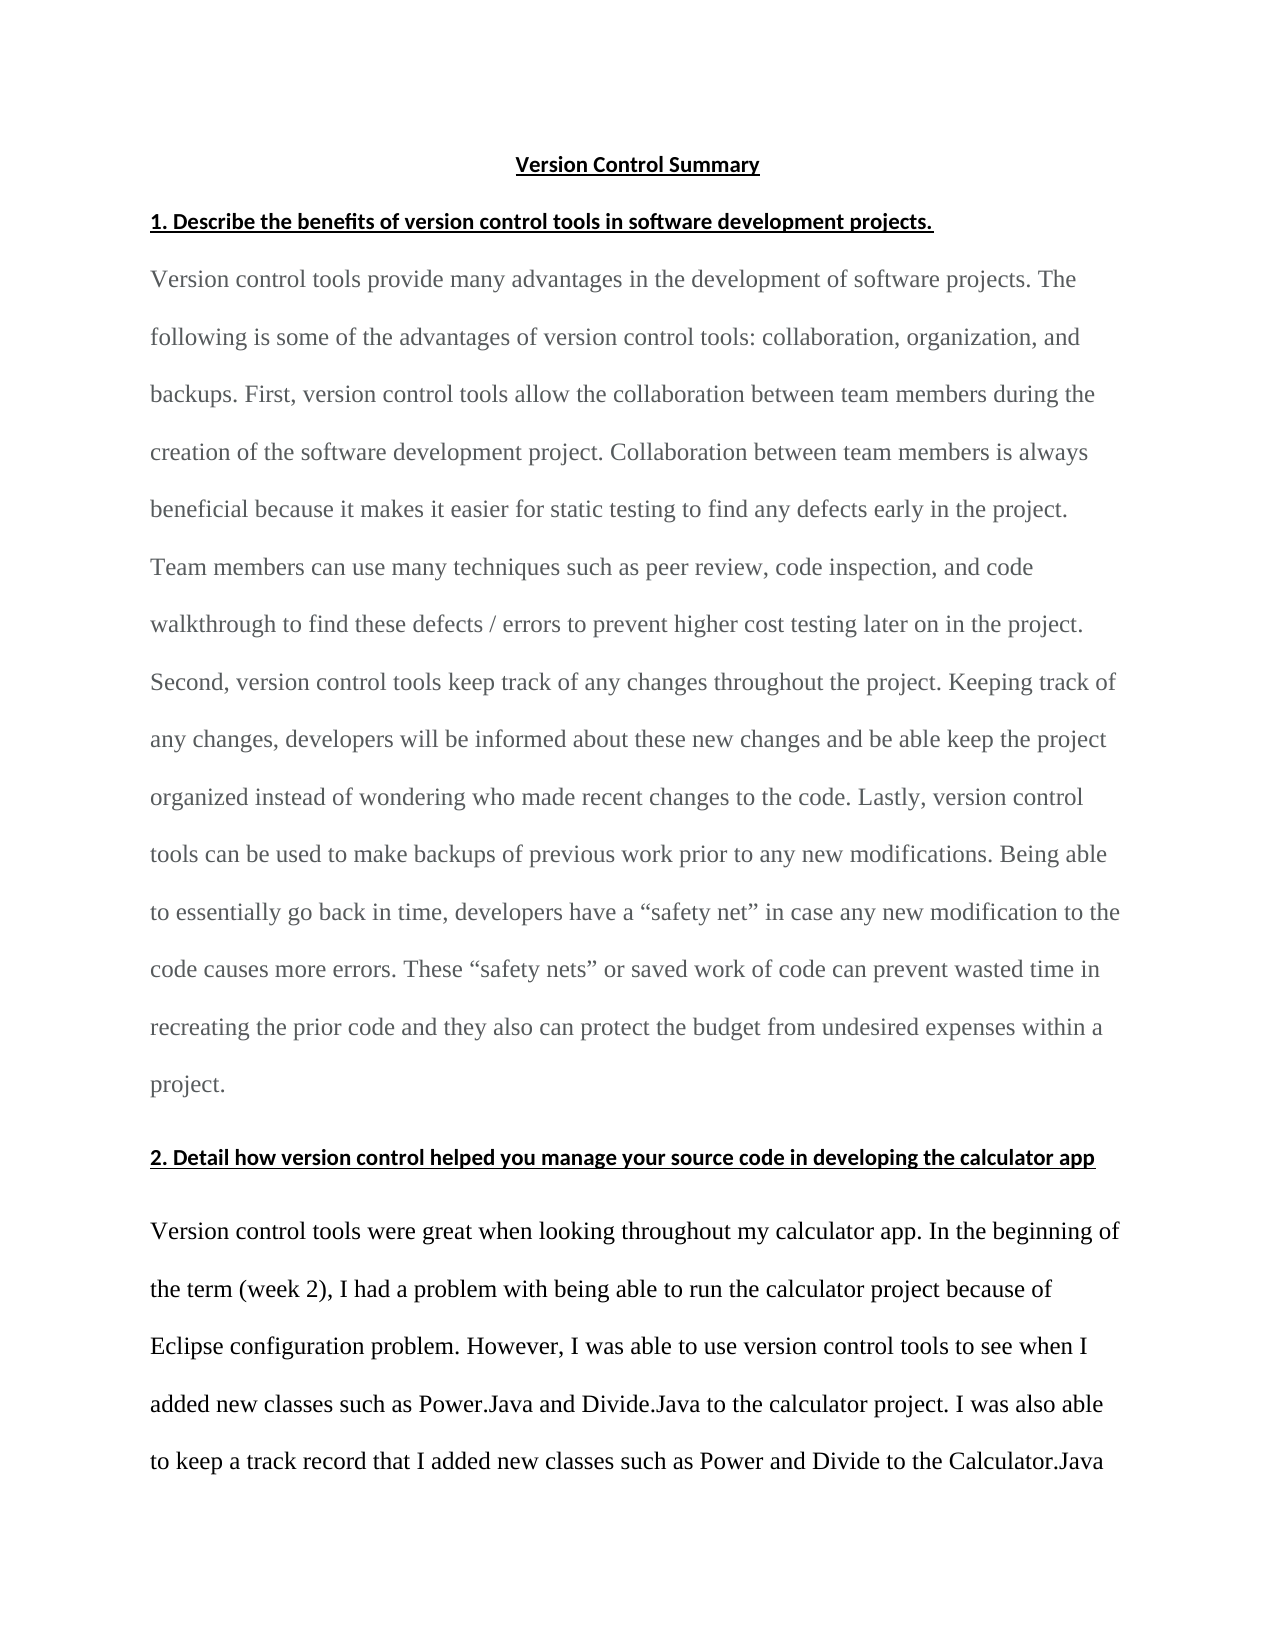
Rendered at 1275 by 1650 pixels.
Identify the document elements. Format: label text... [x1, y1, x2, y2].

text 2. Detail how version control helped you manage your source code in developing the calculator app [150, 1143, 1125, 1172]
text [150, 1216, 1125, 1475]
text Version Control Summary [150, 150, 1125, 178]
text Version control tools provide many advantages in the development of software projects. The following is some of the advantages of version control tools: collaboration, organization, and backups. First, version control tools allow the collaboration between team members during the creation of the software development project. Collaboration between team members is always beneficial because it makes it easier for static testing to find any defects early in the project. Team members can use many techniques such as peer review, code inspection, and code walkthrough to find these defects / errors to prevent higher cost testing later on in the project. Second, version control tools keep track of any changes throughout the project. Keeping track of any changes, developers will be informed about these new changes and be able keep the project organized instead of wondering who made recent changes to the code. Lastly, version control tools can be used to make backups of previous work prior to any new modifications. Being able to essentially go back in time, developers have a “safety net” in case any new modification to the code causes more errors. These “safety nets” or saved work of code can prevent wasted time in recreating the prior code and they also can protect the budget from undesired expenses within a project. [150, 264, 1125, 1098]
text 1. Describe the benefits of version control tools in software development projects. [150, 207, 1125, 235]
